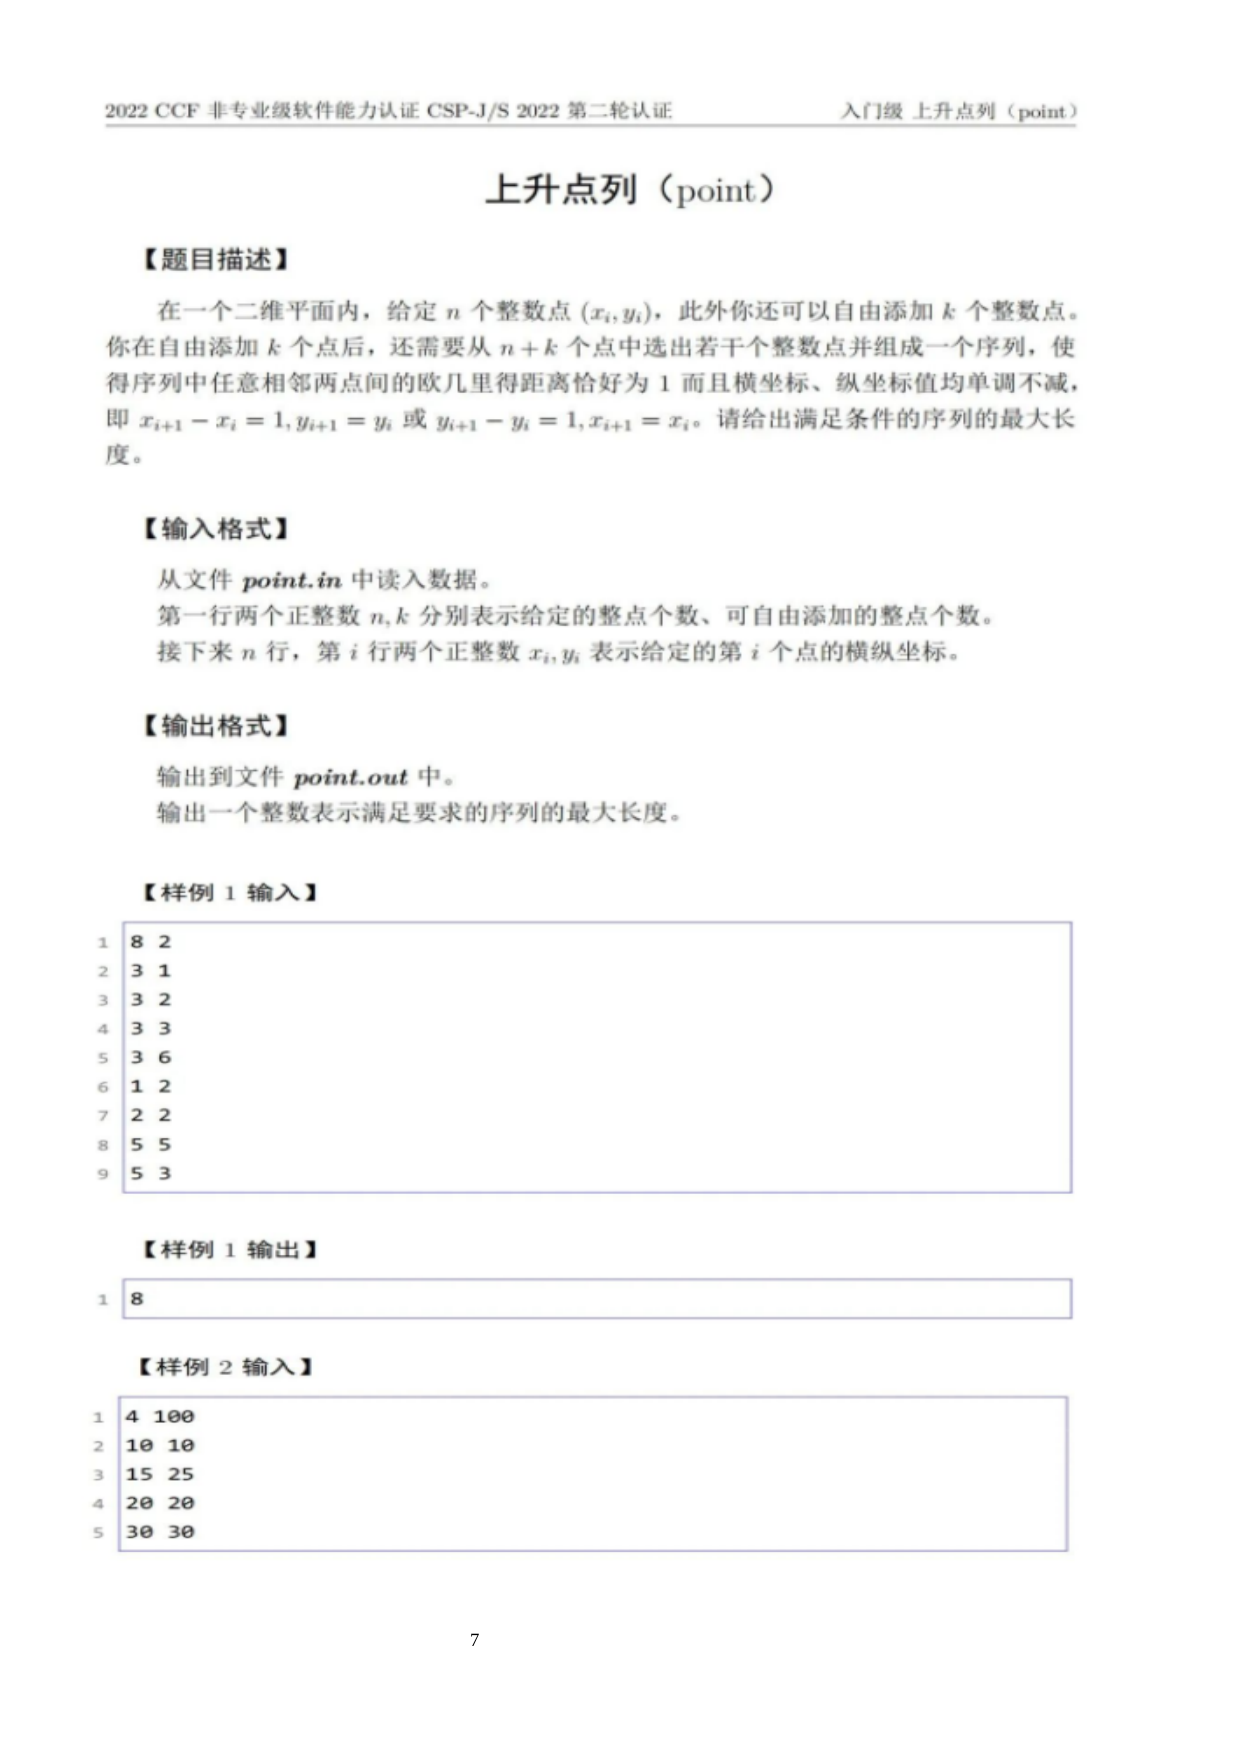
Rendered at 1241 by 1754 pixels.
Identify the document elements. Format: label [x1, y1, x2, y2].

picture [75, 88, 1109, 842]
picture [75, 868, 1106, 1566]
